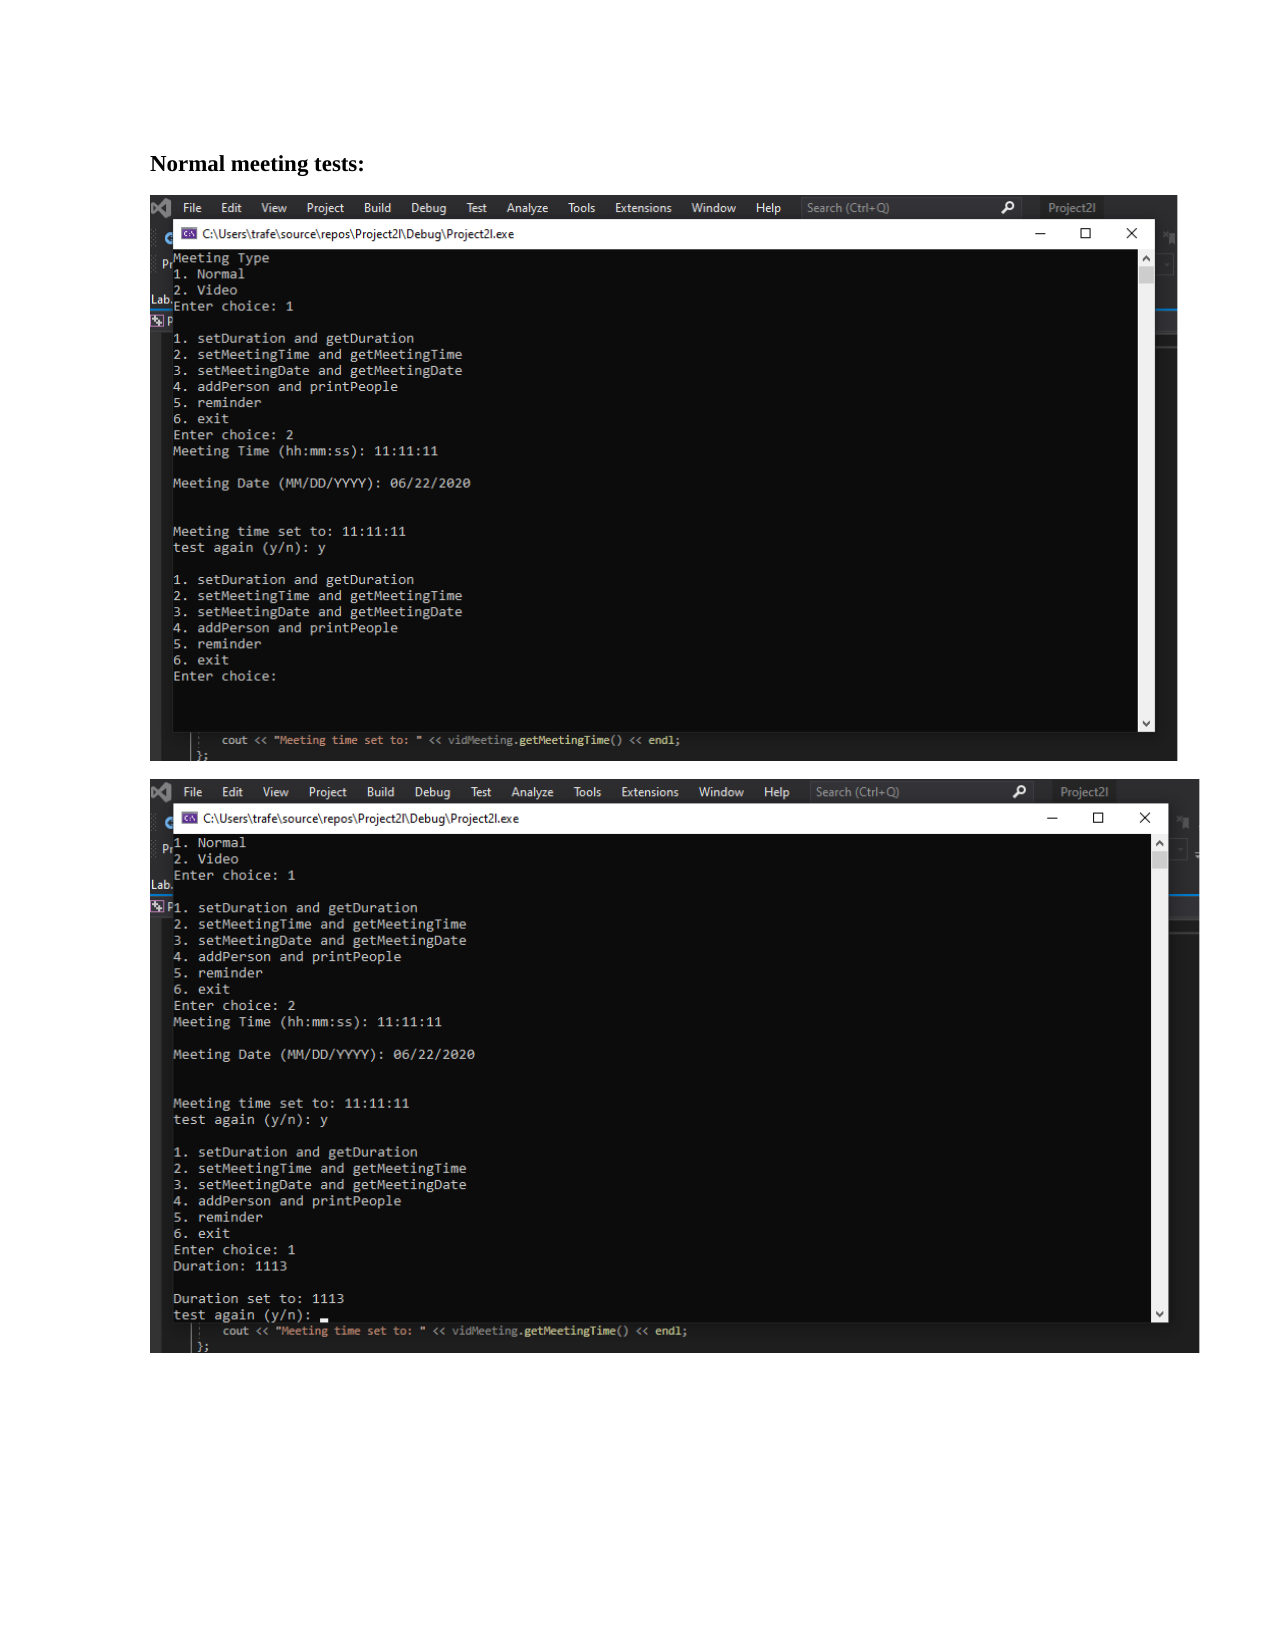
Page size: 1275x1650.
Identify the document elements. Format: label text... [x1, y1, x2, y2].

picture [150, 779, 1200, 1353]
text Normal meeting tests: [150, 150, 1125, 176]
picture [150, 195, 1178, 761]
